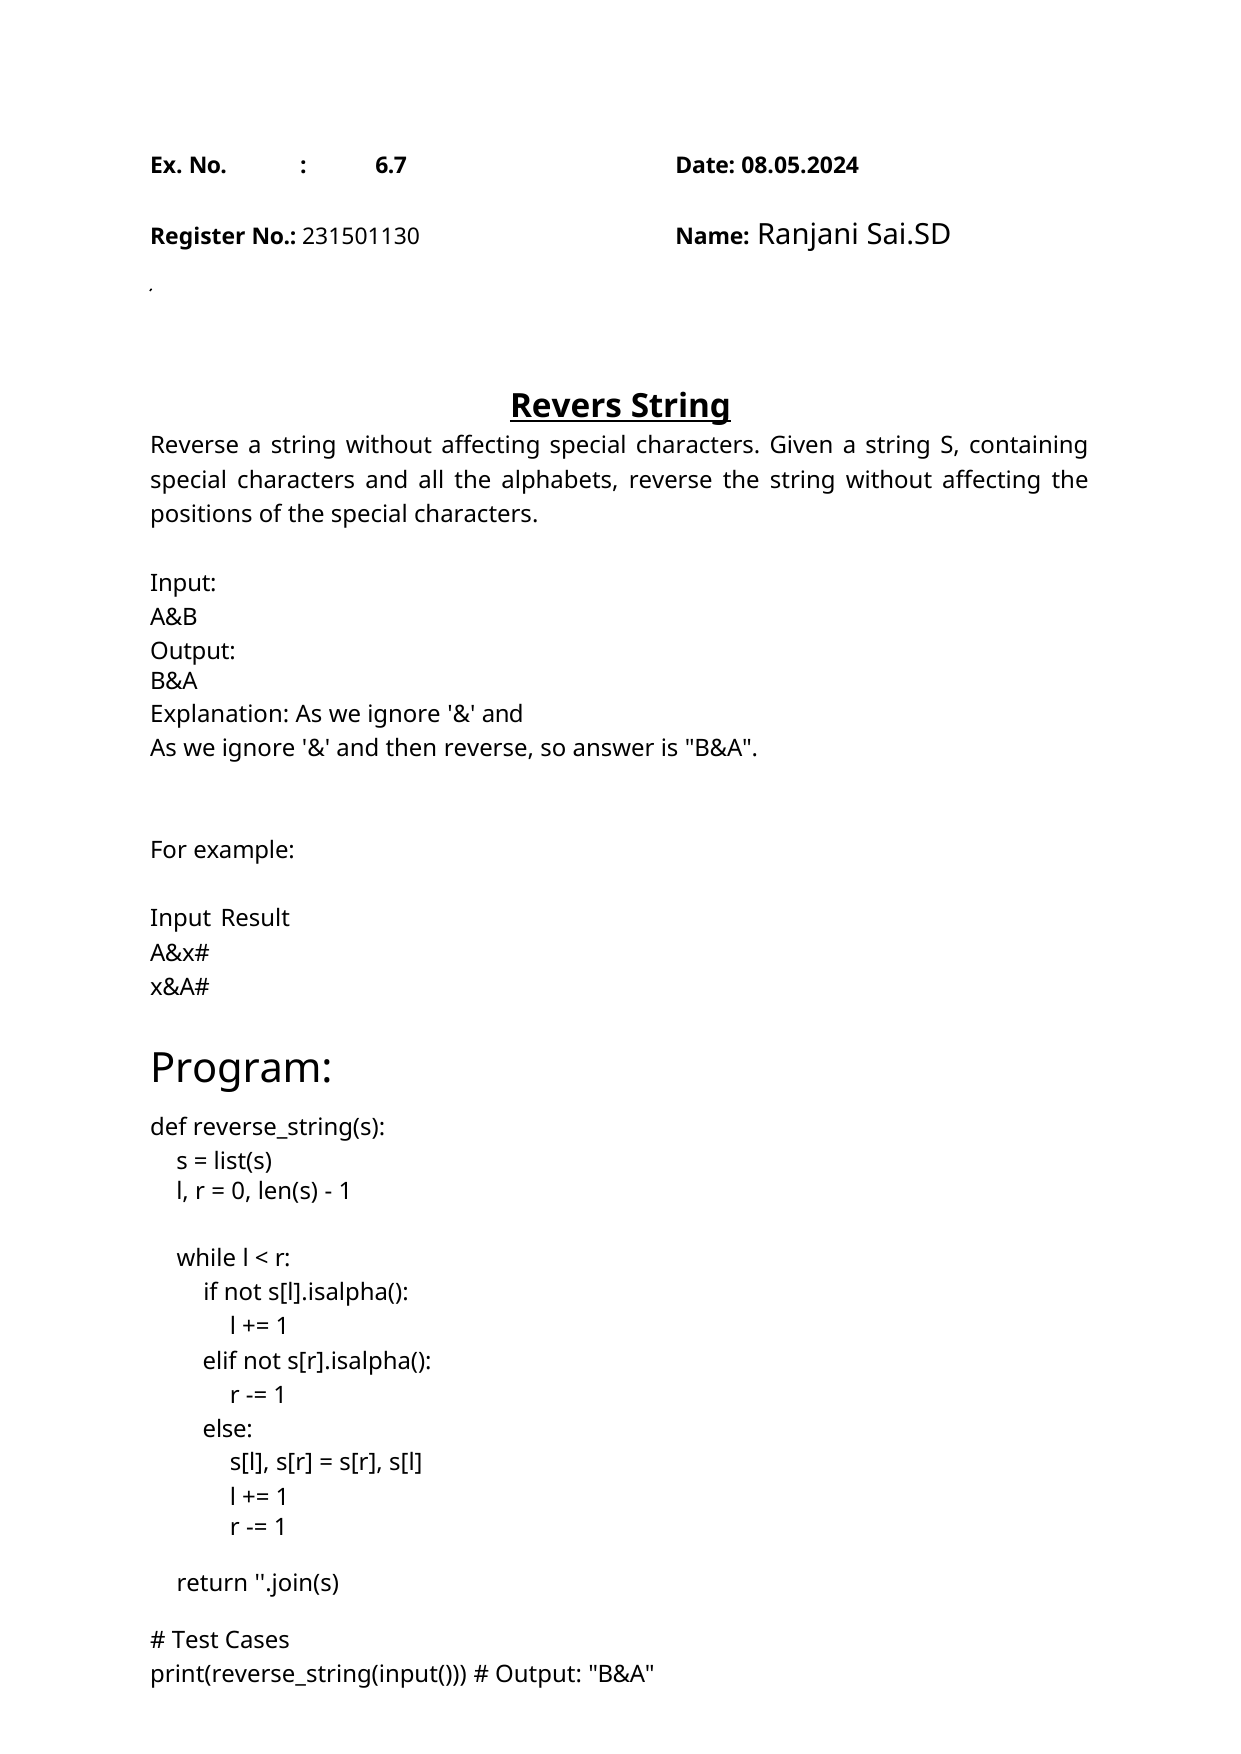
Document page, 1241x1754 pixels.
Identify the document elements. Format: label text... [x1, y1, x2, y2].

text As we ignore '&' and then reverse, so answer is "B&A". [150, 731, 1211, 763]
text Ex. No. : 6.7 Date: 08.05.2024 [150, 149, 1211, 180]
text s[l], s[r] = s[r], s[l] l += 1 [229, 1445, 430, 1512]
text while l < r: [176, 1240, 1211, 1273]
text return ''.join(s) # Test Cases [150, 1541, 347, 1656]
subtitle Revers String [138, 381, 1103, 427]
text B&A [150, 668, 1211, 695]
text Register No.: 231501130 Name: Ranjani Sai.SD [150, 213, 1211, 253]
text For example: [150, 833, 1211, 866]
text l, r = 0, len(s) - 1 [176, 1178, 1211, 1205]
text r -= 1 [229, 1513, 1211, 1540]
text if not s[l].isalpha(): l += 1 [203, 1275, 415, 1342]
text x&A# [150, 969, 1211, 1002]
text A&B Output: [150, 599, 286, 666]
text Reverse a string without affecting special characters. Given a string S, containing special characters and all the alphabets, reverse the string without affecting the positions of the special characters. [150, 428, 1090, 529]
text elif not s[r].isalpha(): r -= 1 [202, 1344, 441, 1410]
subtitle Program: [150, 1038, 1211, 1095]
text Explanation: As we ignore '&' and [150, 697, 1211, 729]
text Input: [150, 565, 1211, 598]
text Input Result A&x# [150, 901, 301, 968]
text else: [202, 1412, 1211, 1444]
text def reverse_string(s): s = list(s) [150, 1109, 388, 1176]
text print(reverse_string(input())) # Output: "B&A" [150, 1657, 1211, 1690]
